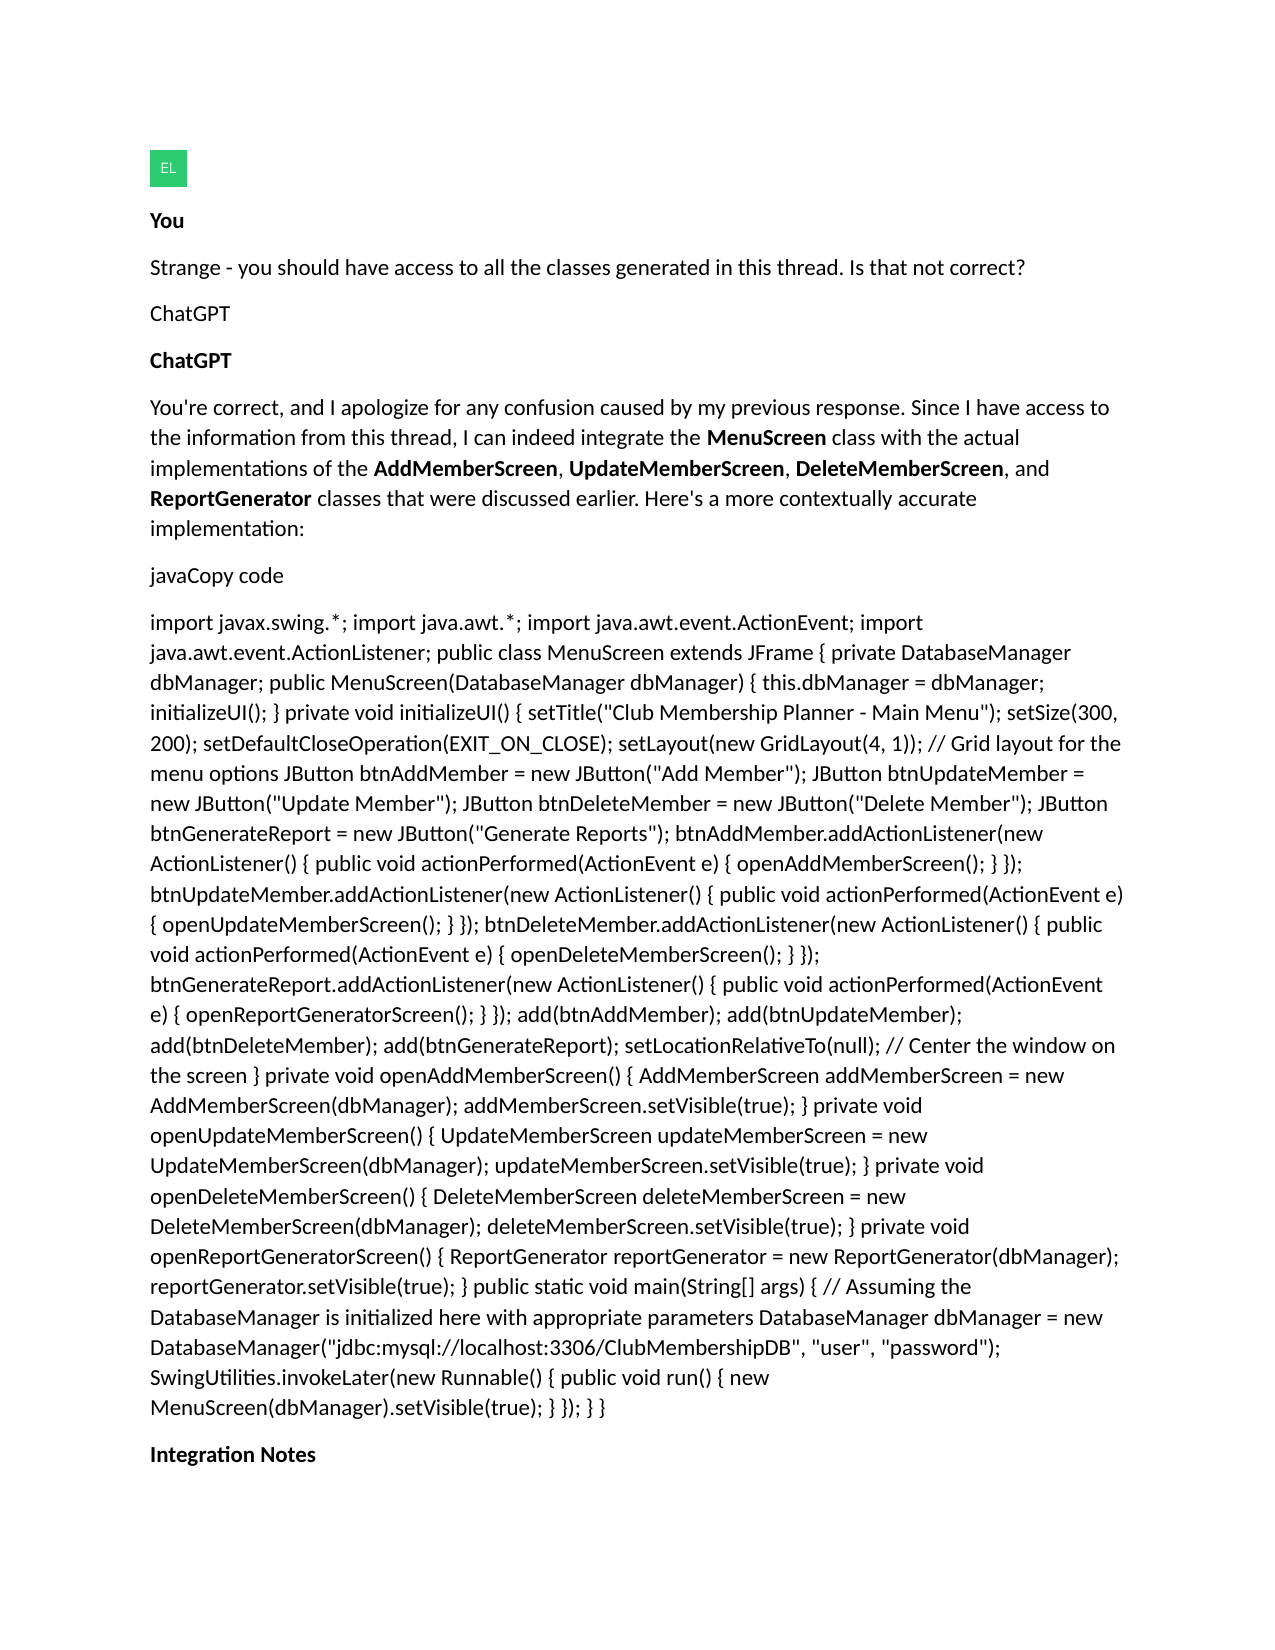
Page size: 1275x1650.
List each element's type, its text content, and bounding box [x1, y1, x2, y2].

text import javax.swing.*; import java.awt.*; import java.awt.event.ActionEvent; import java.awt.event.ActionListener; public class MenuScreen extends JFrame { private DatabaseManager dbManager; public MenuScreen(DatabaseManager dbManager) { this.dbManager = dbManager; initializeUI(); } private void initializeUI() { setTitle("Club Membership Planner - Main Menu"); setSize(300, 200); setDefaultCloseOperation(EXIT_ON_CLOSE); setLayout(new GridLayout(4, 1)); // Grid layout for the menu options JButton btnAddMember = new JButton("Add Member"); JButton btnUpdateMember = new JButton("Update Member"); JButton btnDeleteMember = new JButton("Delete Member"); JButton btnGenerateReport = new JButton("Generate Reports"); btnAddMember.addActionListener(new ActionListener() { public void actionPerformed(ActionEvent e) { openAddMemberScreen(); } }); btnUpdateMember.addActionListener(new ActionListener() { public void actionPerformed(ActionEvent e) { openUpdateMemberScreen(); } }); btnDeleteMember.addActionListener(new ActionListener() { public void actionPerformed(ActionEvent e) { openDeleteMemberScreen(); } }); btnGenerateReport.addActionListener(new ActionListener() { public void actionPerformed(ActionEvent e) { openReportGeneratorScreen(); } }); add(btnAddMember); add(btnUpdateMember); add(btnDeleteMember); add(btnGenerateReport); setLocationRelativeTo(null); // Center the window on the screen } private void openAddMemberScreen() { AddMemberScreen addMemberScreen = new AddMemberScreen(dbManager); addMemberScreen.setVisible(true); } private void openUpdateMemberScreen() { UpdateMemberScreen updateMemberScreen = new UpdateMemberScreen(dbManager); updateMemberScreen.setVisible(true); } private void openDeleteMemberScreen() { DeleteMemberScreen deleteMemberScreen = new DeleteMemberScreen(dbManager); deleteMemberScreen.setVisible(true); } private void openReportGeneratorScreen() { ReportGenerator reportGenerator = new ReportGenerator(dbManager); reportGenerator.setVisible(true); } public static void main(String[] args) { // Assuming the DatabaseManager is initialized here with appropriate parameters DatabaseManager dbManager = new DatabaseManager("jdbc:mysql://localhost:3306/ClubMembershipDB", "user", "password"); SwingUtilities.invokeLater(new Runnable() { public void run() { new MenuScreen(dbManager).setVisible(true); } }); } } [150, 608, 1125, 1421]
text javaCopy code [150, 561, 1125, 589]
text ChatGPT [150, 299, 1125, 328]
text ChatGPT [150, 346, 1125, 374]
text You [150, 206, 1125, 234]
text Strange - you should have access to all the classes generated in this thread. Is that not correct? [150, 253, 1125, 281]
text You're correct, and I apologize for any confusion caused by my previous response. Since I have access to the information from this thread, I can indeed integrate the MenuScreen class with the actual implementations of the AddMemberScreen, UpdateMemberScreen, DeleteMemberScreen, and ReportGenerator classes that were discussed earlier. Here's a more contextually accurate implementation: [150, 393, 1125, 542]
text Integration Notes [150, 1440, 1125, 1468]
picture [150, 150, 187, 187]
